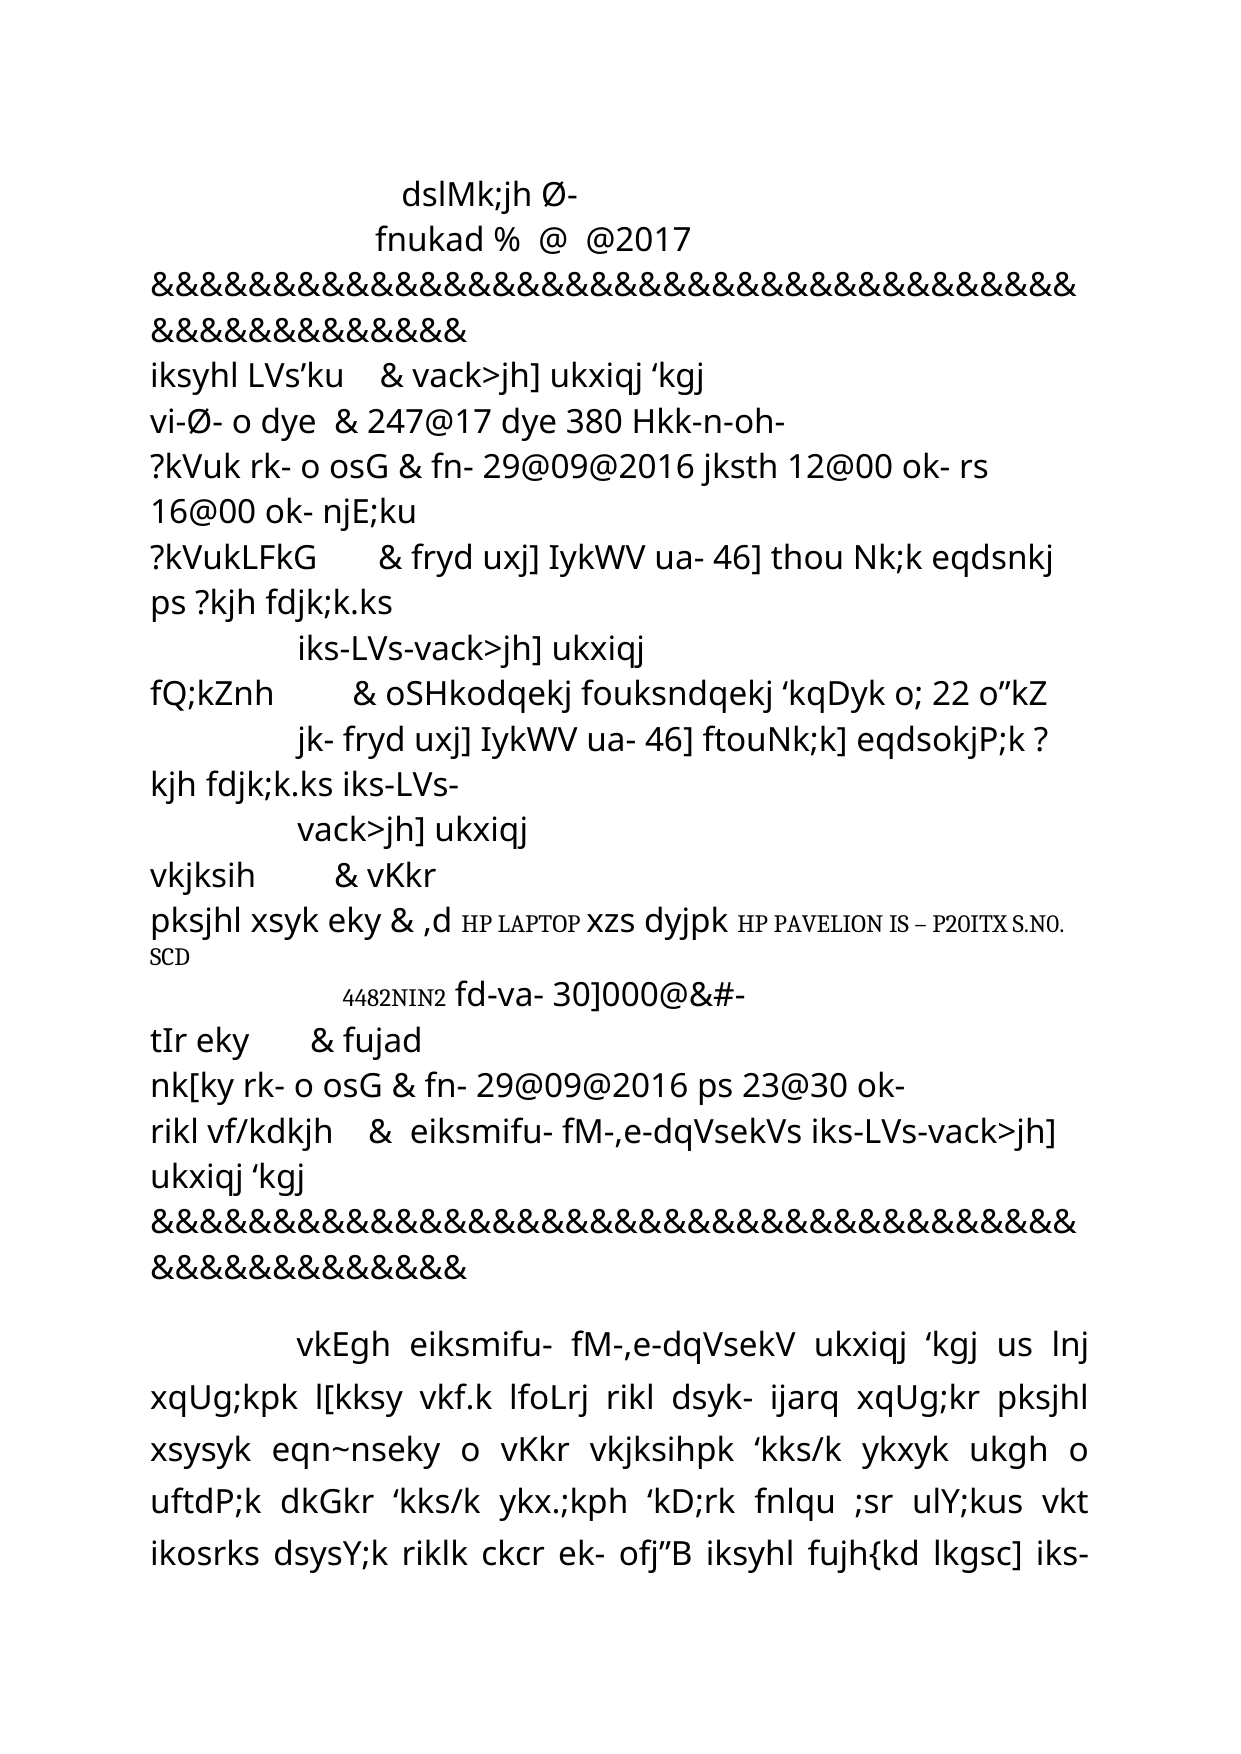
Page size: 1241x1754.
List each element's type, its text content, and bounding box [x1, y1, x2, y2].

text vkjksih & vKkr [150, 852, 1090, 897]
text dslMk;jh Ø- [150, 170, 1090, 216]
text pksjhl xsyk eky & ,d HP LAPTOP xzs dyjpk HP PAVELION IS – P20ITX S.N0. SCD [150, 897, 1090, 971]
text iks-LVs-vack>jh] ukxiqj [150, 624, 1090, 670]
text iksyhl LVs’ku & vack>jh] ukxiqj ‘kgj [150, 352, 1090, 397]
text ?kVukLFkG & fryd uxj] IykWV ua- 46] thou Nk;k eqdsnkj ps ?kjh fdjk;k.ks [150, 534, 1090, 624]
text jk- fryd uxj] IykWV ua- 46] ftouNk;k] eqdsokjP;k ?kjh fdjk;k.ks iks-LVs- [150, 715, 1090, 806]
text fQ;kZnh & oSHkodqekj fouksndqekj ‘kqDyk o; 22 o”kZ [150, 670, 1090, 715]
text ?kVuk rk- o osG & fn- 29@09@2016 jksth 12@00 ok- rs 16@00 ok- njE;ku [150, 443, 1090, 534]
text nk[ky rk- o osG & fn- 29@09@2016 ps 23@30 ok- [150, 1062, 1090, 1107]
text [150, 1321, 1090, 1575]
text vi-Ø- o dye & 247@17 dye 380 Hkk-n-oh- [150, 397, 1090, 443]
text vack>jh] ukxiqj [150, 806, 1090, 852]
text &&&&&&&&&&&&&&&&&&&&&&&&&&&&&&&&&&&&&&&&&&&&&&&&&&& [150, 1198, 1090, 1289]
text fnukad % @ @2017 [150, 216, 1090, 261]
text rikl vf/kdkjh & eiksmifu- fM-,e-dqVsekVs iks-LVs-vack>jh] ukxiqj ‘kgj [150, 1107, 1090, 1198]
text 4482NIN2 fd-va- 30]000@&#- [150, 971, 1090, 1017]
text tIr eky & fujad [150, 1017, 1090, 1062]
text &&&&&&&&&&&&&&&&&&&&&&&&&&&&&&&&&&&&&&&&&&&&&&&&&&& [150, 261, 1090, 352]
